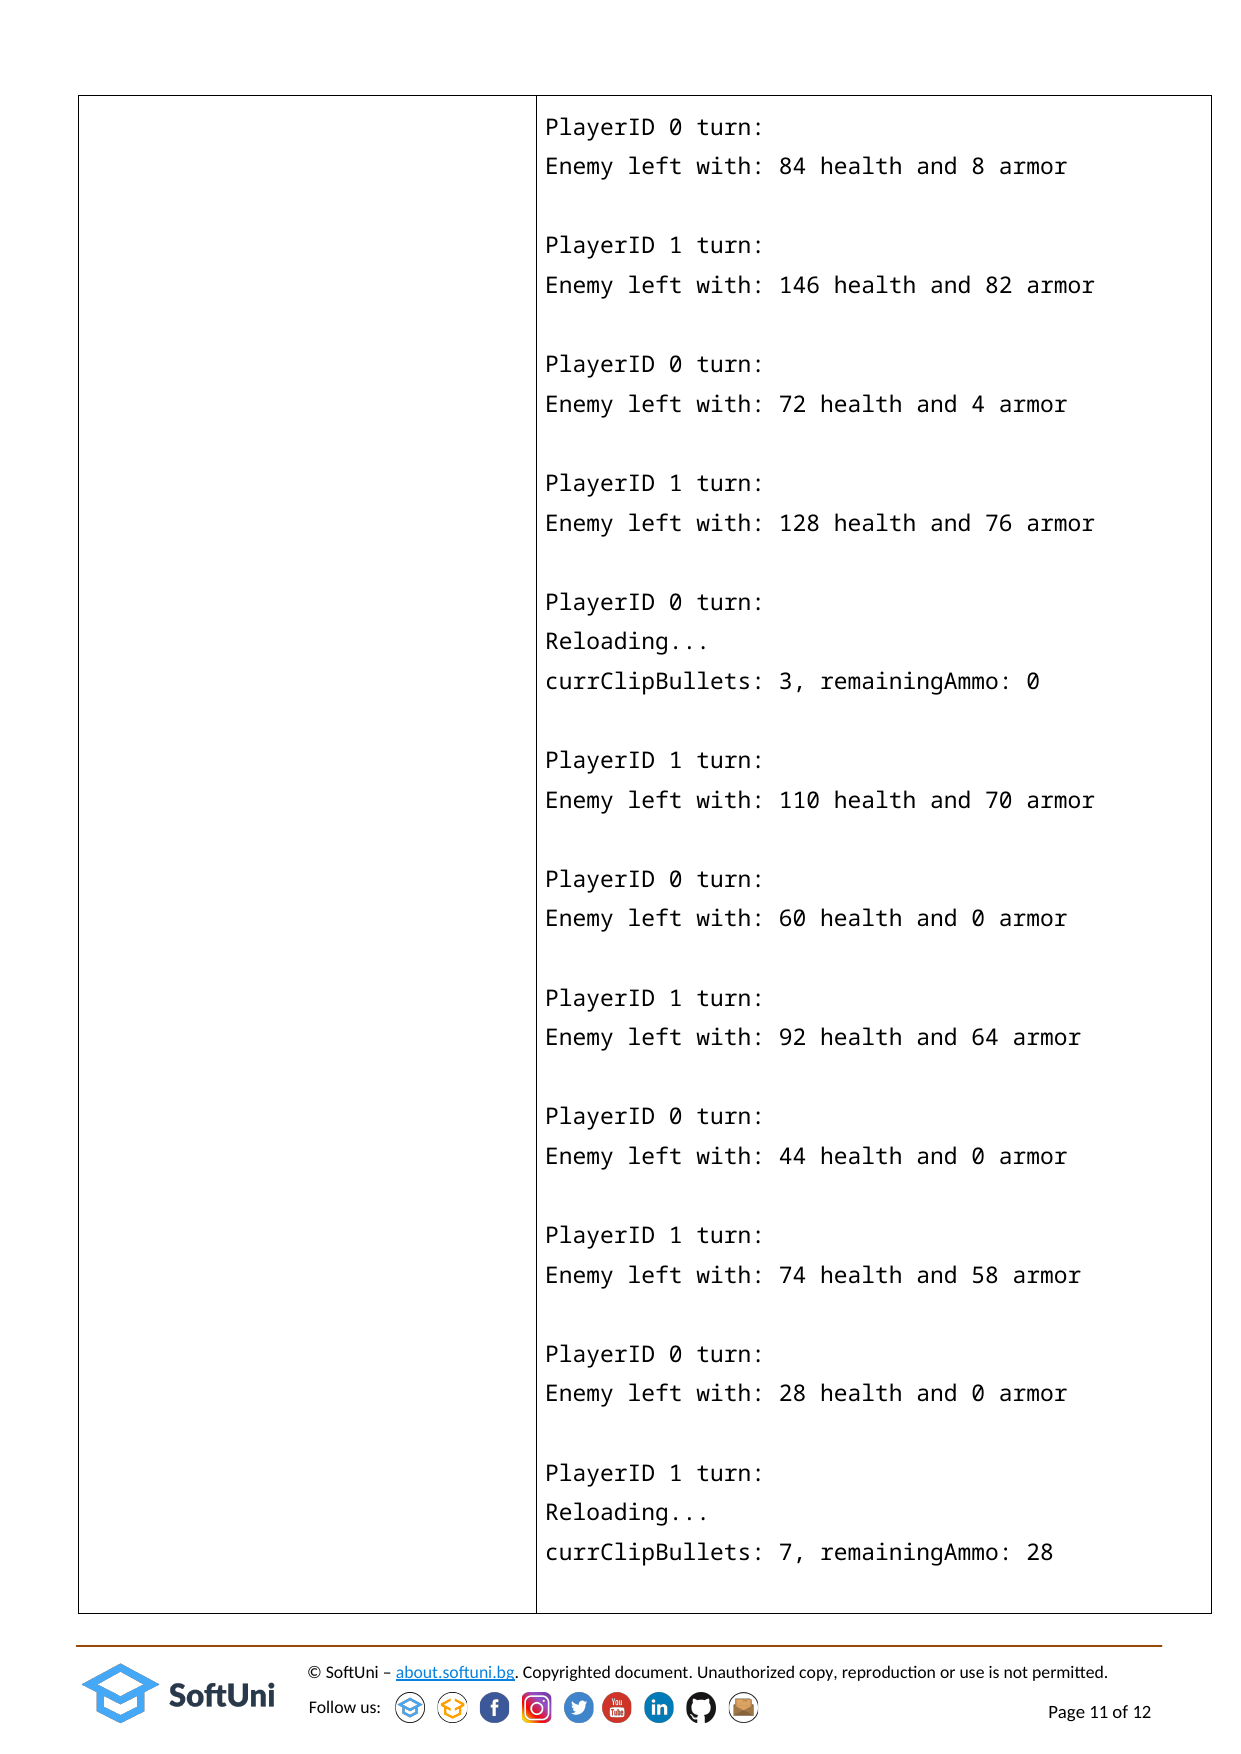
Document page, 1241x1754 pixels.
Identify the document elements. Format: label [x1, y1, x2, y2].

picture [644, 1692, 653, 1701]
picture [479, 1692, 510, 1723]
picture [686, 1692, 716, 1723]
picture [564, 1692, 594, 1723]
picture [658, 1705, 667, 1714]
table_cell [537, 96, 1211, 1612]
picture [644, 1714, 653, 1723]
table_cell [79, 96, 536, 1612]
picture [437, 1692, 468, 1723]
picture [728, 1692, 759, 1723]
picture [665, 1692, 674, 1701]
picture [602, 1692, 632, 1723]
picture [395, 1692, 425, 1723]
picture [665, 1714, 674, 1723]
picture [75, 1658, 281, 1729]
picture [522, 1692, 552, 1723]
